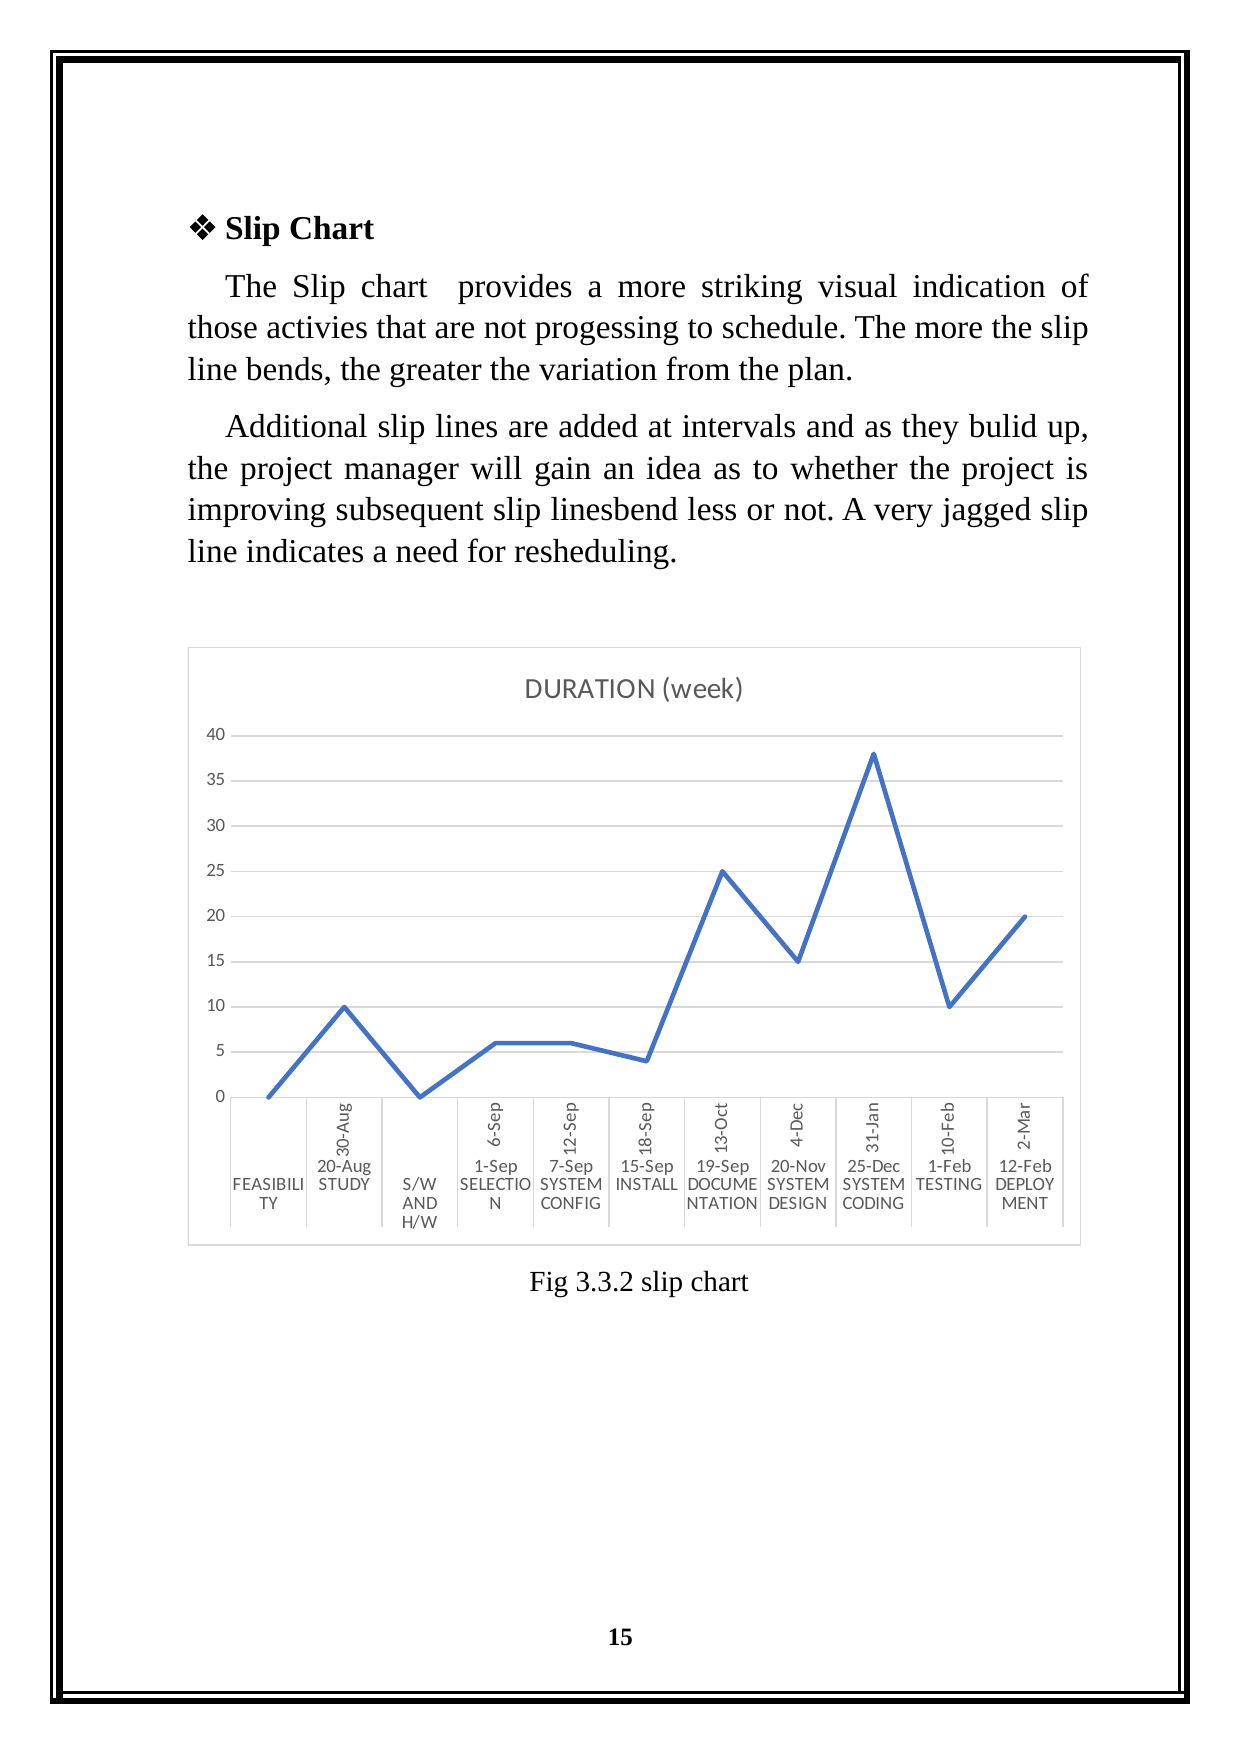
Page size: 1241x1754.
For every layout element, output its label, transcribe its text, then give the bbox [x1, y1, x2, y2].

list Slip Chart [187, 208, 1090, 246]
text The Slip chart provides a more striking visual indication of those activies that are not progessing to schedule. The more the slip line bends, the greater the variation from the plan. [187, 266, 1090, 387]
text Fig 3.3.2 slip chart [187, 1264, 1090, 1298]
text Additional slip lines are added at intervals and as they bulid up, the project manager will gain an idea as to whether the project is improving subsequent slip linesbend less or not. A very jagged slip line indicates a need for resheduling. [187, 407, 1090, 569]
